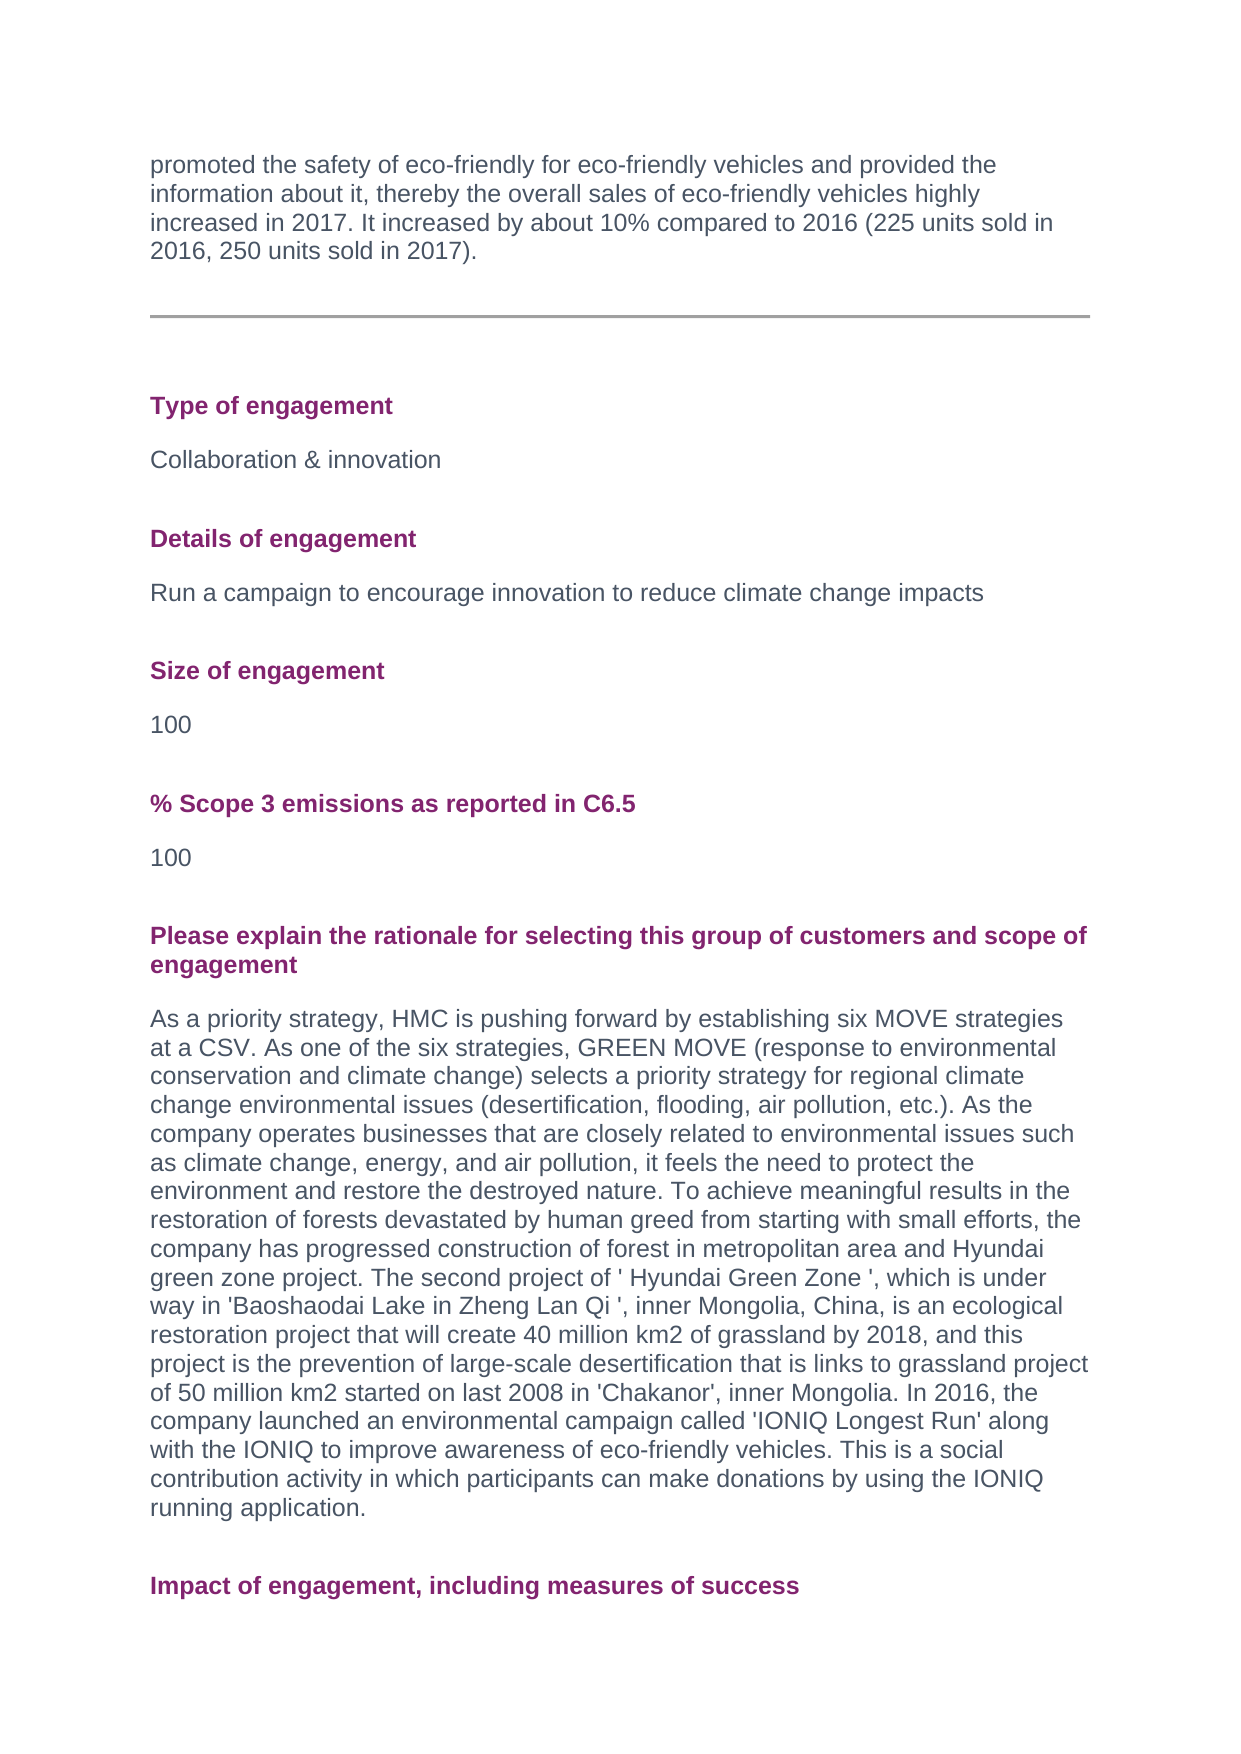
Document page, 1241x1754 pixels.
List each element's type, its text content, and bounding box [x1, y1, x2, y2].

text 100 [150, 843, 1090, 871]
subtitle Details of engagement [150, 524, 1090, 553]
subtitle Type of engagement [150, 391, 1090, 420]
subtitle Size of engagement [150, 656, 1090, 685]
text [150, 150, 1090, 265]
text Collaboration & innovation [150, 445, 1090, 474]
text Run a campaign to encourage innovation to reduce climate change impacts [150, 578, 1090, 606]
subtitle Impact of engagement, including measures of success [150, 1571, 1090, 1600]
text 100 [150, 710, 1090, 739]
text As a priority strategy, HMC is pushing forward by establishing six MOVE strategies at a CSV. As one of the six strategies, GREEN MOVE (response to environmental conservation and climate change) selects a priority strategy for regional climate change environmental issues (desertification, flooding, air pollution, etc.). As the company operates businesses that are closely related to environmental issues such as climate change, energy, and air pollution, it feels the need to protect the environment and restore the destroyed nature. To achieve meaningful results in the restoration of forests devastated by human greed from starting with small efforts, the company has progressed construction of forest in metropolitan area and Hyundai green zone project. The second project of ' Hyundai Green Zone ', which is under way in 'Baoshaodai Lake in Zheng Lan Qi ', inner Mongolia, China, is an ecological restoration project that will create 40 million km2 of grassland by 2018, and this project is the prevention of large-scale desertification that is links to grassland project of 50 million km2 started on last 2008 in 'Chakanor', inner Mongolia. In 2016, the company launched an environmental campaign called 'IONIQ Longest Run' along with the IONIQ to improve awareness of eco-friendly vehicles. This is a social contribution activity in which participants can make donations by using the IONIQ running application. [150, 1004, 1090, 1521]
subtitle Please explain the rationale for selecting this group of customers and scope of engagement [150, 921, 1090, 979]
subtitle % Scope 3 emissions as reported in C6.5 [150, 789, 1090, 818]
